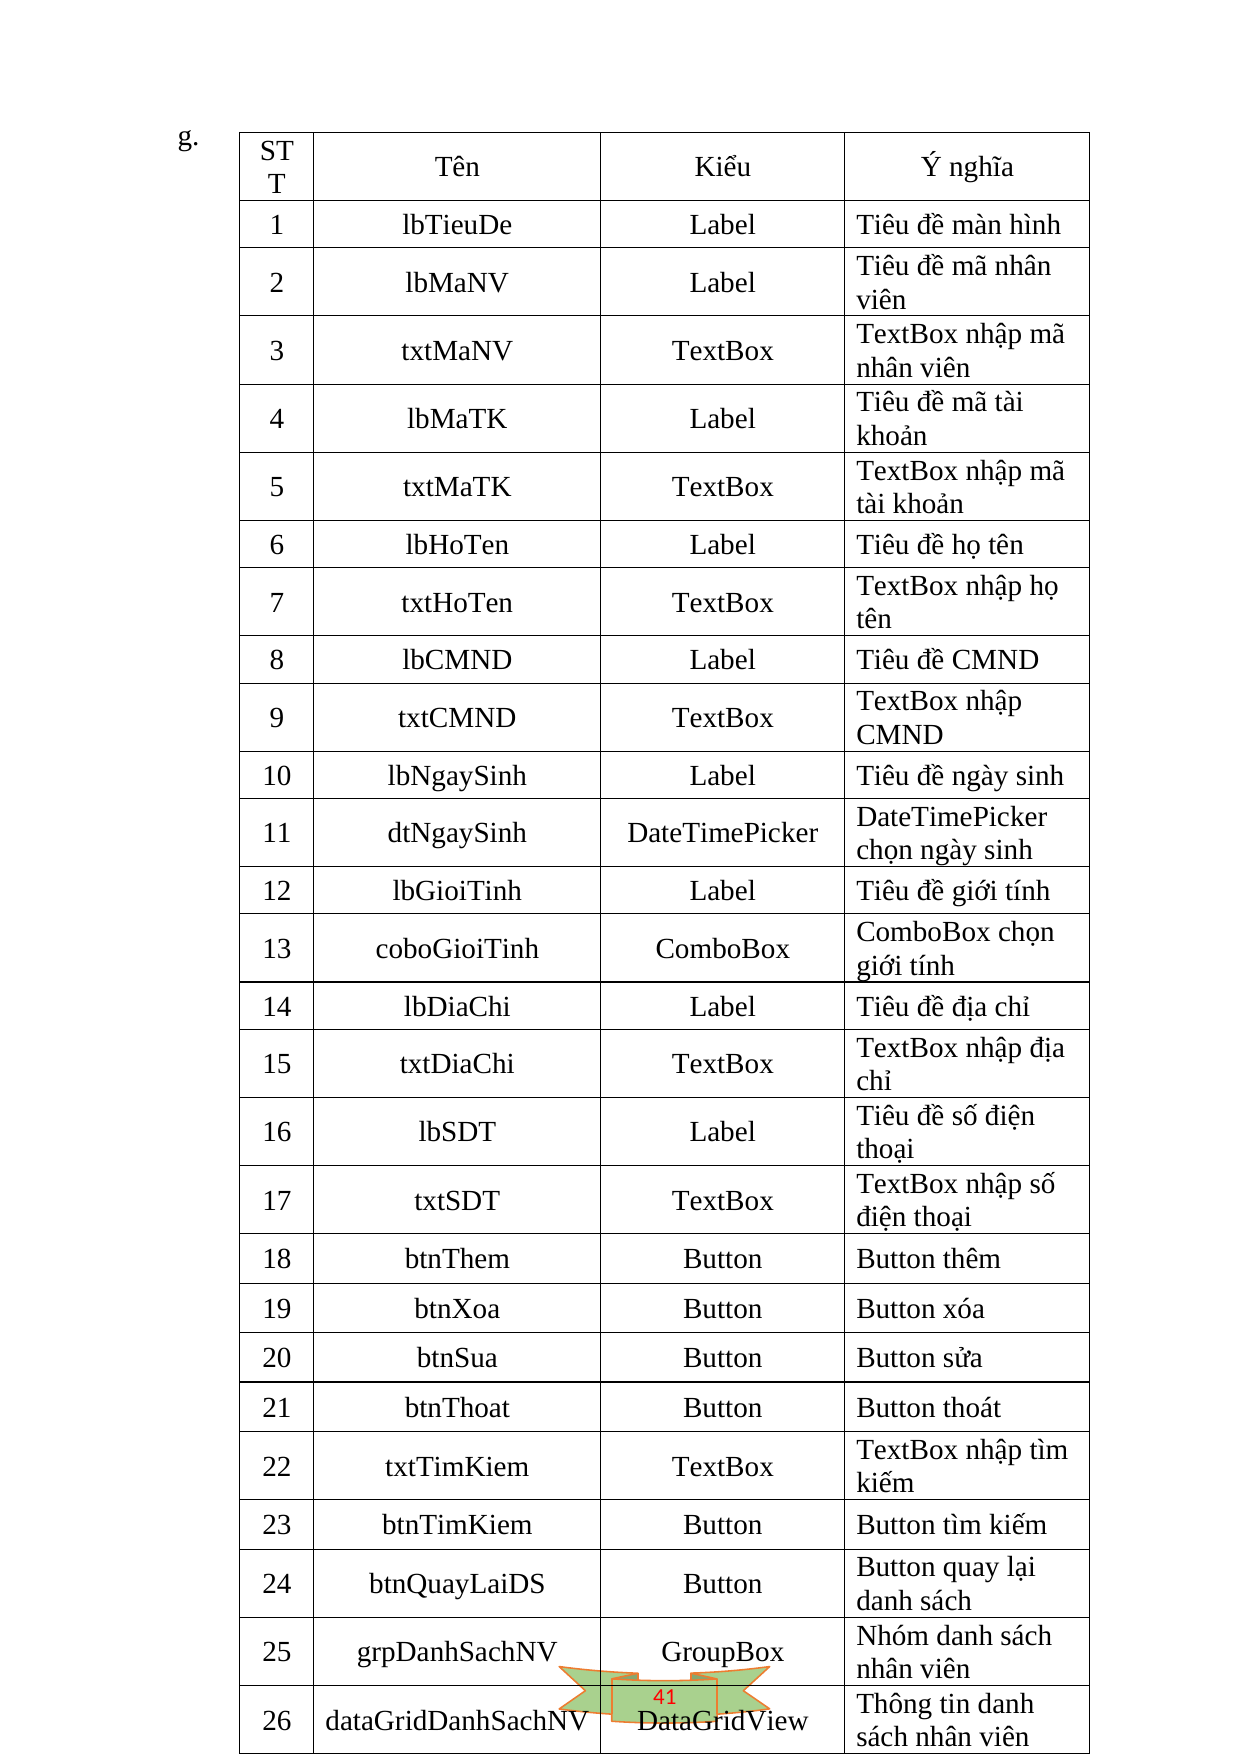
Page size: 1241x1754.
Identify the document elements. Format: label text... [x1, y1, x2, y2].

table_cell 14 [240, 983, 313, 1029]
table_cell Label [601, 752, 844, 798]
table_cell btnSua [314, 1333, 600, 1381]
table_cell TextBox [601, 316, 844, 383]
table_cell Button [601, 1284, 844, 1332]
table_cell 19 [240, 1284, 313, 1332]
table_cell 10 [240, 752, 313, 798]
table_cell Label [601, 867, 844, 913]
table_cell ComboBox [601, 914, 844, 981]
table_cell Label [601, 983, 844, 1029]
table_cell TextBox [601, 684, 844, 751]
table_cell grpDanhSachNV [314, 1618, 600, 1685]
table_cell txtMaTK [314, 453, 600, 520]
table_cell lbCMND [314, 636, 600, 682]
table_cell lbGioiTinh [314, 867, 600, 913]
table_cell Tiêu đề ngày sinh [845, 752, 1089, 798]
table_cell lbDiaChi [314, 983, 600, 1029]
table_cell 23 [240, 1500, 313, 1548]
table_cell TextBox [601, 1432, 844, 1499]
table_cell Tiêu đề giới tính [845, 867, 1089, 913]
table_cell lbNgaySinh [314, 752, 600, 798]
table_cell 12 [240, 867, 313, 913]
table_cell Button [601, 1333, 844, 1381]
table_cell btnXoa [314, 1284, 600, 1332]
table_cell TextBox nhập họ tên [845, 568, 1089, 635]
table_cell GroupBox [601, 1618, 844, 1685]
table_cell 16 [240, 1098, 313, 1165]
table_cell 25 [240, 1618, 313, 1685]
table_cell 15 [240, 1030, 313, 1097]
table_cell Button thoát [845, 1383, 1089, 1431]
table_cell btnTimKiem [314, 1500, 600, 1548]
table_cell 24 [240, 1550, 313, 1617]
list Màn hình báo cáo tháng [177, 118, 1152, 152]
table_cell 5 [240, 453, 313, 520]
table_cell lbSDT [314, 1098, 600, 1165]
table_cell txtTimKiem [314, 1432, 600, 1499]
table_cell TextBox [601, 1030, 844, 1097]
table_cell Tiêu đề CMND [845, 636, 1089, 682]
table_cell Tiêu đề địa chỉ [845, 983, 1089, 1029]
table_header Kiểu [601, 133, 844, 200]
table_cell 22 [240, 1432, 313, 1499]
table_cell Thông tin danh sách nhân viên [845, 1686, 1089, 1753]
table_header Tên [314, 133, 600, 200]
table_cell 17 [240, 1166, 313, 1233]
table_cell Label [601, 521, 844, 567]
table_cell 26 [240, 1686, 313, 1753]
table_cell DateTimePicker chọn ngày sinh [845, 799, 1089, 866]
table_cell Tiêu đề mã nhân viên [845, 248, 1089, 315]
table_cell TextBox nhập mã tài khoản [845, 453, 1089, 520]
table_cell lbHoTen [314, 521, 600, 567]
table_cell Button [601, 1550, 844, 1617]
table_cell TextBox nhập số điện thoại [845, 1166, 1089, 1233]
table_cell Nhóm danh sách nhân viên [845, 1618, 1089, 1685]
table_cell Button thêm [845, 1234, 1089, 1282]
table_cell Button xóa [845, 1284, 1089, 1332]
table_cell txtDiaChi [314, 1030, 600, 1097]
table_cell Label [601, 1098, 844, 1165]
table_cell TextBox nhập địa chỉ [845, 1030, 1089, 1097]
table_cell Label [601, 201, 844, 247]
table_cell btnQuayLaiDS [314, 1550, 600, 1617]
table_cell TextBox [601, 568, 844, 635]
table_cell txtMaNV [314, 316, 600, 383]
table_cell lbMaNV [314, 248, 600, 315]
table_cell btnThem [314, 1234, 600, 1282]
table_cell dataGridDanhSachNV [314, 1686, 600, 1753]
table_cell Tiêu đề màn hình [845, 201, 1089, 247]
table_cell TextBox [601, 1166, 844, 1233]
table_cell 2 [240, 248, 313, 315]
table_cell TextBox nhập CMND [845, 684, 1089, 751]
table_cell Button [601, 1383, 844, 1431]
table_cell 9 [240, 684, 313, 751]
table_cell Label [601, 636, 844, 682]
table_cell btnThoat [314, 1383, 600, 1431]
table_cell Label [601, 248, 844, 315]
table_cell Button [601, 1500, 844, 1548]
table_cell DateTimePicker [601, 799, 844, 866]
table_cell ComboBox chọn giới tính [845, 914, 1089, 981]
table_cell txtCMND [314, 684, 600, 751]
table_cell TextBox nhập tìm kiếm [845, 1432, 1089, 1499]
table_cell 8 [240, 636, 313, 682]
table_header Ý nghĩa [845, 133, 1089, 200]
table_cell Button [601, 1234, 844, 1282]
table_cell 18 [240, 1234, 313, 1282]
table_cell lbTieuDe [314, 201, 600, 247]
table_cell Button quay lại danh sách [845, 1550, 1089, 1617]
table_cell 6 [240, 521, 313, 567]
table_cell 11 [240, 799, 313, 866]
table_cell 3 [240, 316, 313, 383]
table_cell lbMaTK [314, 385, 600, 452]
table_cell dtNgaySinh [314, 799, 600, 866]
table_cell 20 [240, 1333, 313, 1381]
table_cell Button sửa [845, 1333, 1089, 1381]
table_cell coboGioiTinh [314, 914, 600, 981]
table_cell txtSDT [314, 1166, 600, 1233]
table_cell TextBox nhập mã nhân viên [845, 316, 1089, 383]
table_header STT [240, 133, 313, 200]
table_cell 7 [240, 568, 313, 635]
table_cell DataGridView [601, 1686, 844, 1753]
table_cell 4 [240, 385, 313, 452]
table_cell 1 [240, 201, 313, 247]
table_cell Tiêu đề số điện thoại [845, 1098, 1089, 1165]
table_cell Tiêu đề họ tên [845, 521, 1089, 567]
table_cell 21 [240, 1383, 313, 1431]
table_cell txtHoTen [314, 568, 600, 635]
table_cell Tiêu đề mã tài khoản [845, 385, 1089, 452]
table_cell Button tìm kiếm [845, 1500, 1089, 1548]
table_cell TextBox [601, 453, 844, 520]
table_cell 13 [240, 914, 313, 981]
table_cell Label [601, 385, 844, 452]
